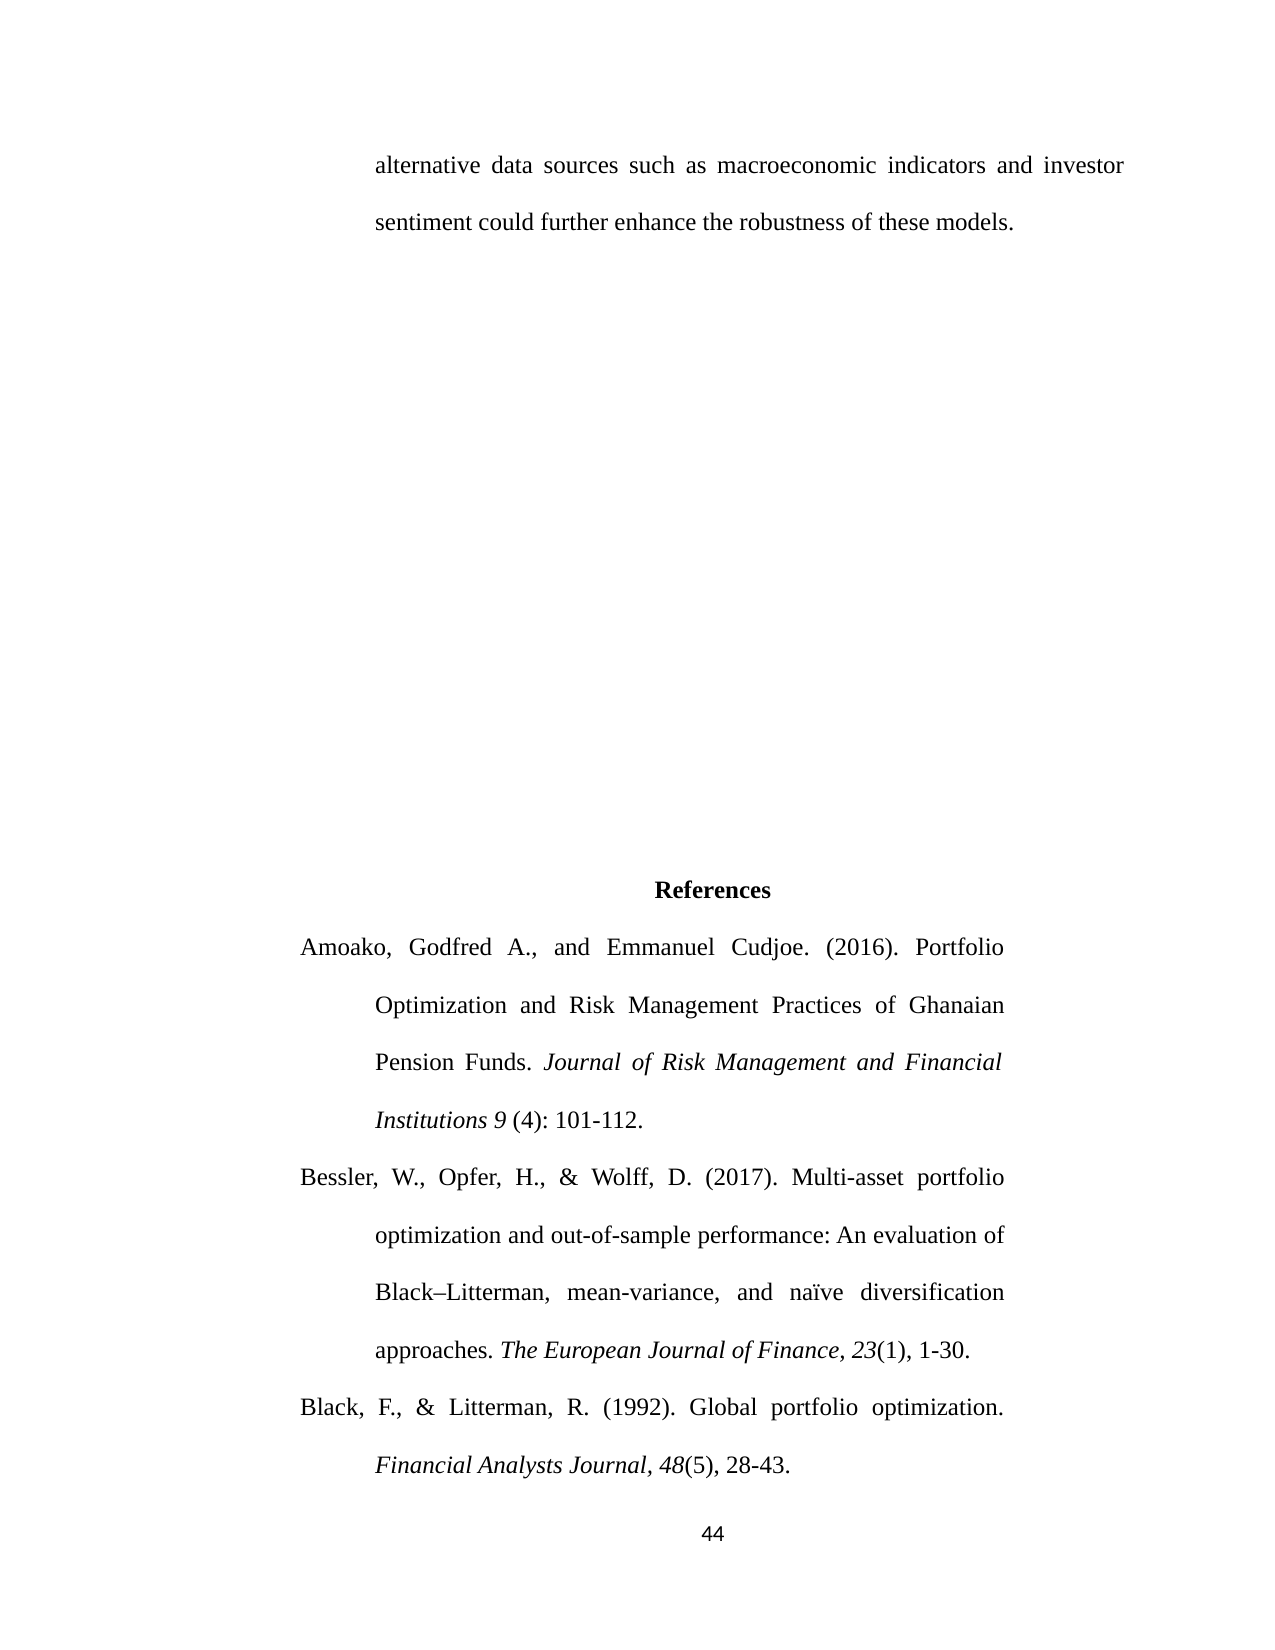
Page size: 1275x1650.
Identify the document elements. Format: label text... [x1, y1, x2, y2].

text Amoako, Godfred A., and Emmanuel Cudjoe. (2016). Portfolio Optimization and Risk Management Practices of Ghanaian Pension Funds. Journal of Risk Management and Financial Institutions 9 (4): 101-112. [300, 932, 1005, 1134]
text Bessler, W., Opfer, H., & Wolff, D. (2017). Multi-asset portfolio optimization and out-of-sample performance: An evaluation of Black–Litterman, mean-variance, and naïve diversification approaches. The European Journal of Finance, 23(1), 1-30. [300, 1162, 1005, 1364]
text Black, F., & Litterman, R. (1992). Global portfolio optimization. Financial Analysts Journal, 48(5), 28-43. [300, 1392, 1005, 1479]
subtitle References [300, 875, 1125, 904]
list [300, 150, 1125, 236]
